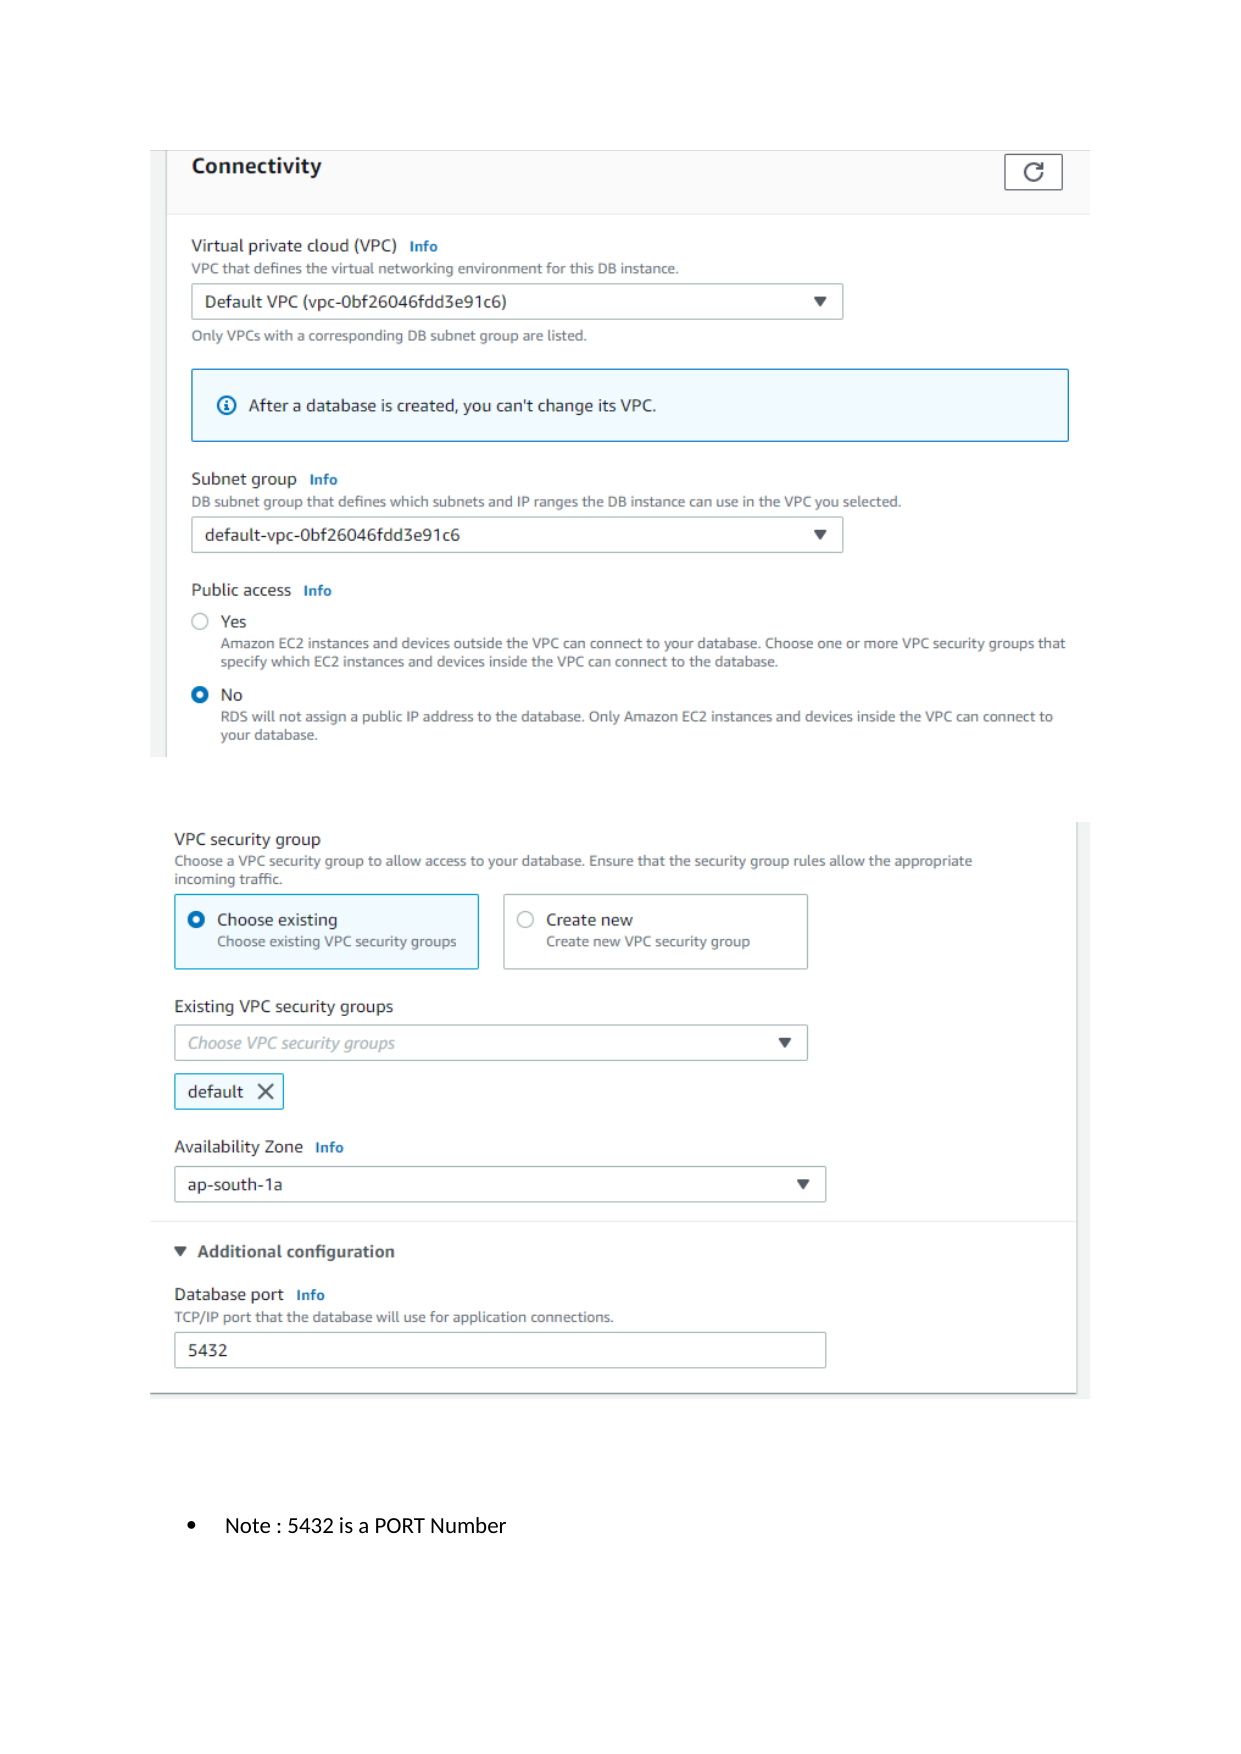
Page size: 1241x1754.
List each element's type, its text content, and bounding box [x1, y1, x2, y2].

picture [150, 150, 1091, 757]
list Note : 5432 is a PORT Number [187, 1511, 1090, 1539]
picture [150, 822, 1091, 1399]
